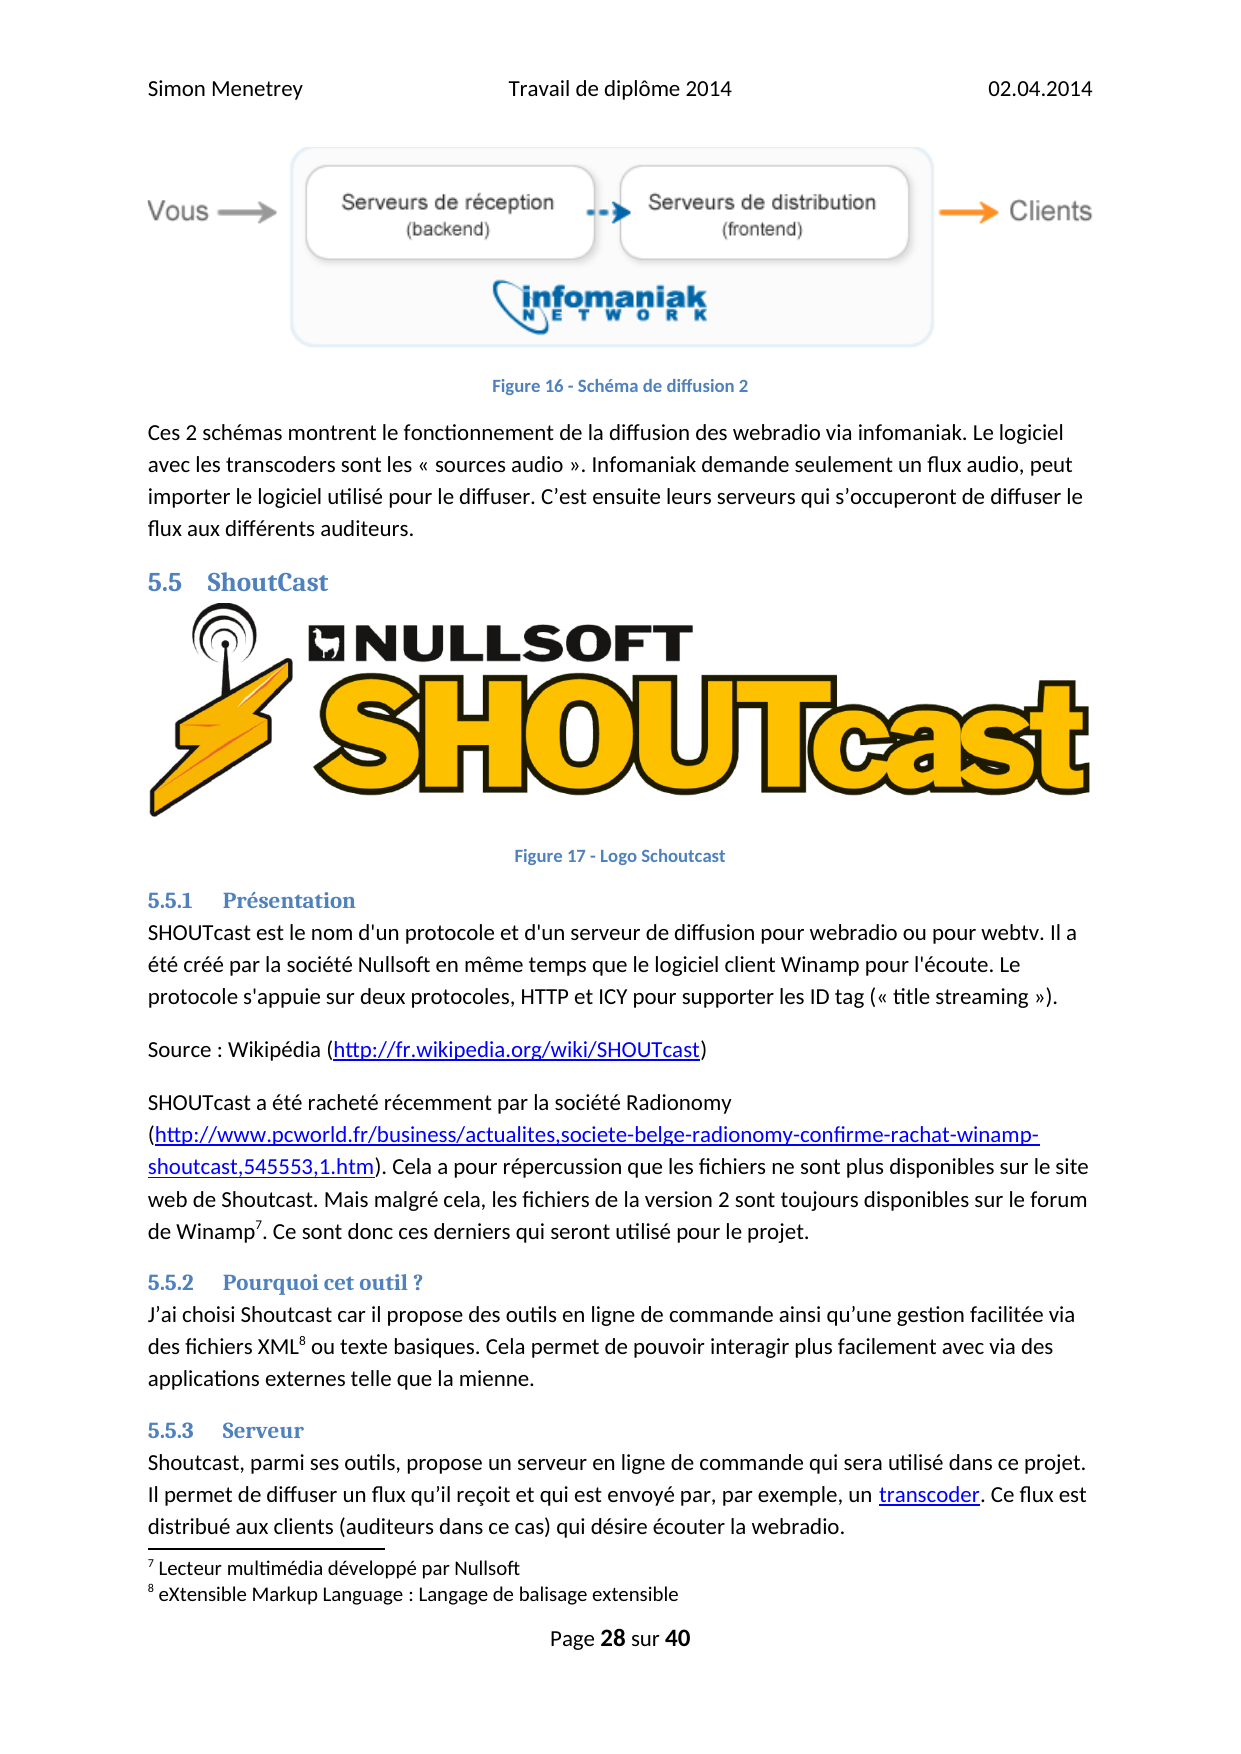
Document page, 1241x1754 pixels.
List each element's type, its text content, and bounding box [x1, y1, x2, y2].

picture [147, 147, 1093, 349]
picture [147, 603, 1093, 819]
text Ces 2 schémas montrent le fonctionnement de la diffusion des webradio via infomaniak. Le logiciel avec les transcoders sont les « sources audio ». Infomaniak demande seulement un flux audio, peut importer le logiciel utilisé pour le diffuser. C’est ensuite leurs serveurs qui s’occuperont de diffuser le flux aux différents auditeurs. [148, 418, 1093, 542]
list Shoutcast, parmi ses outils, propose un serveur en ligne de commande qui sera utilisé dans ce projet. Il permet de diffuser un flux qu’il reçoit et qui est envoyé par, par exemple, un transcoder. Ce flux est distribué aux clients (auditeurs dans ce cas) qui désire écouter la webradio. [148, 1448, 1093, 1540]
subtitle Pourquoi cet outil ? [148, 1270, 1093, 1296]
subtitle ShoutCast [148, 567, 1093, 598]
subtitle Serveur [148, 1417, 1093, 1444]
text SHOUTcast a été racheté récemment par la société Radionomy (http://www.pcworld.fr/business/actualites,societe-belge-radionomy-confirme-rachat-winamp-shoutcast,545553,1.htm). Cela a pour répercussion que les fichiers ne sont plus disponibles sur le site web de Shoutcast. Mais malgré cela, les fichiers de la version 2 sont toujours disponibles sur le forum de Winamp. Ce sont donc ces derniers qui seront utilisé pour le projet. [148, 1088, 1093, 1245]
text SHOUTcast est le nom d'un protocole et d'un serveur de diffusion pour webradio ou pour webtv. Il a été créé par la société Nullsoft en même temps que le logiciel client Winamp pour l'écoute. Le protocole s'appuie sur deux protocoles, HTTP et ICY pour supporter les ID tag (« title streaming »). [148, 918, 1093, 1010]
subtitle Présentation [148, 887, 1093, 914]
text J’ai choisi Shoutcast car il propose des outils en ligne de commande ainsi qu’une gestion facilitée via des fichiers XML ou texte basiques. Cela permet de pouvoir interagir plus facilement avec via des applications externes telle que la mienne. [148, 1300, 1093, 1392]
text Source : Wikipédia (http://fr.wikipedia.org/wiki/SHOUTcast) [148, 1035, 1093, 1063]
